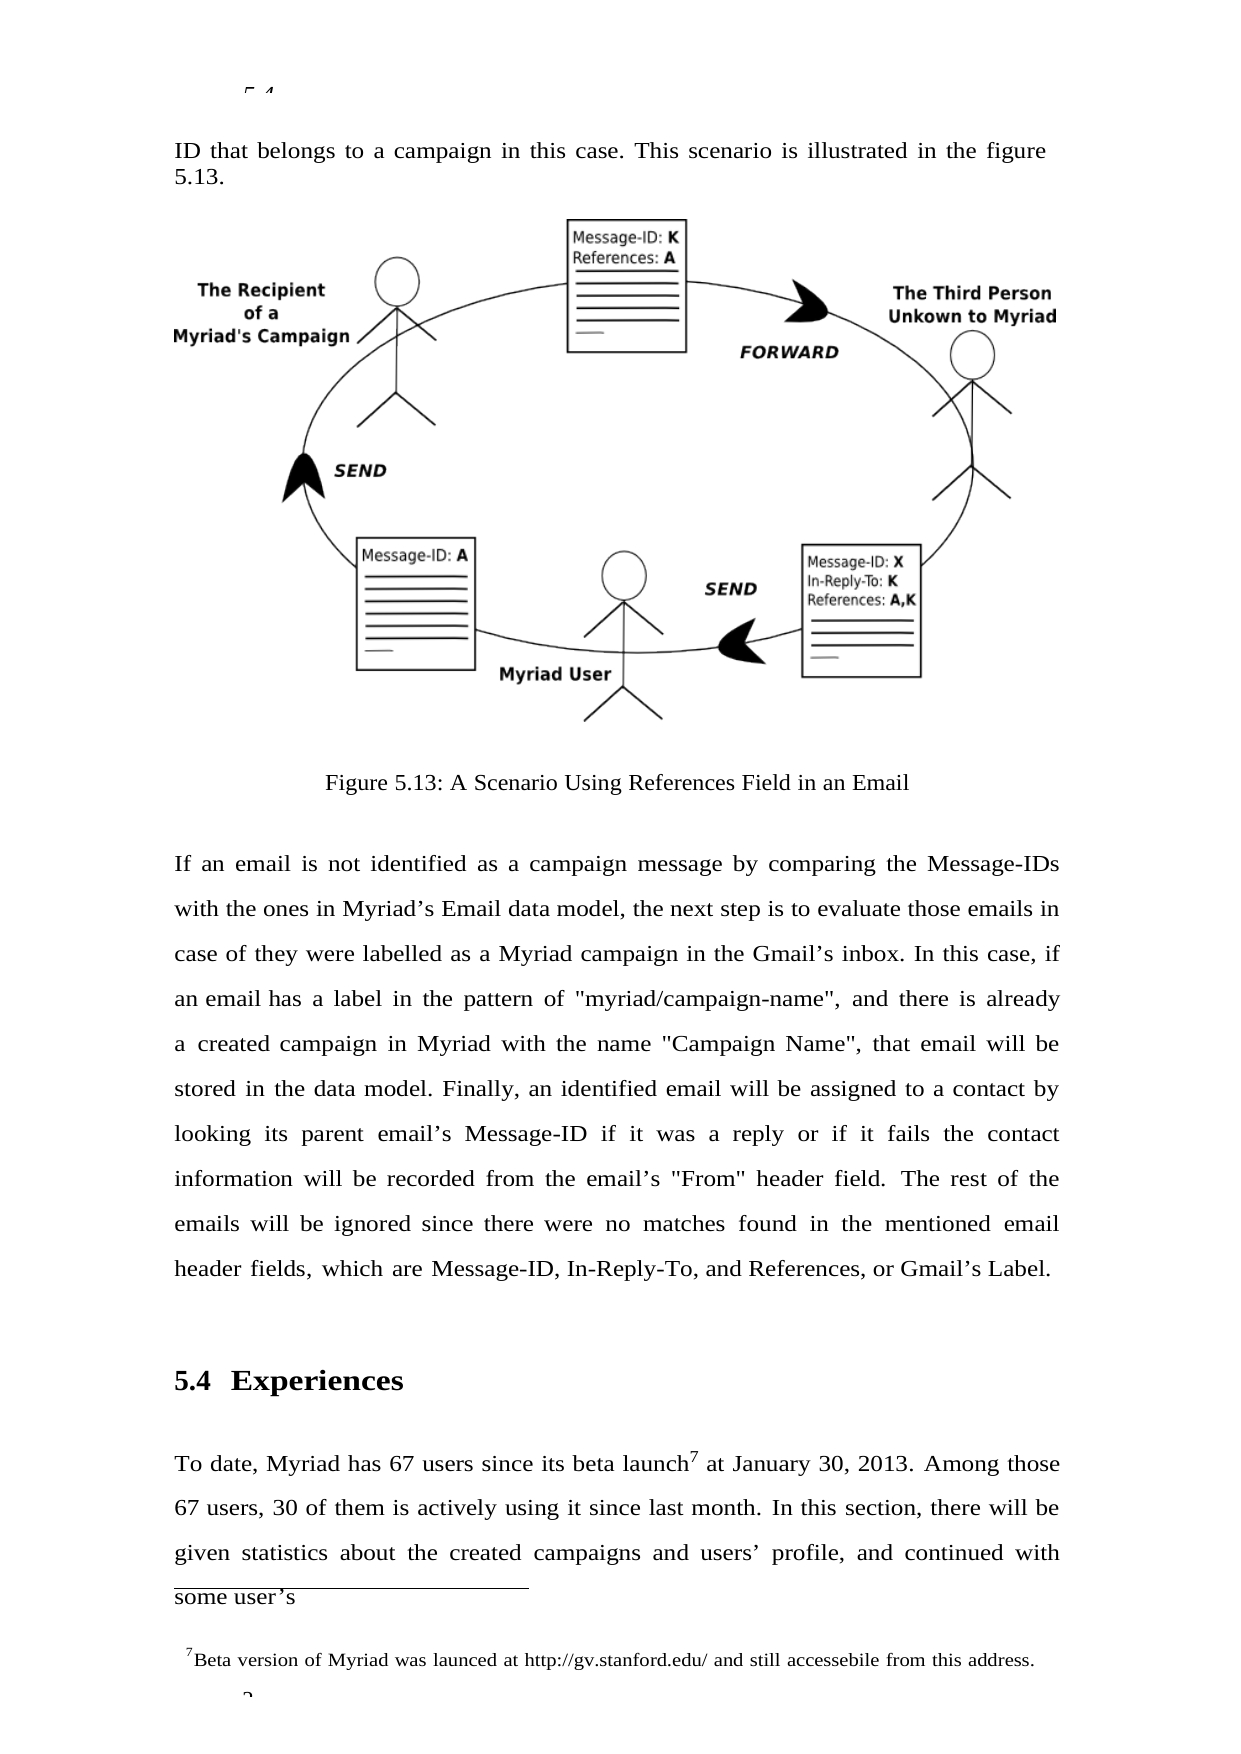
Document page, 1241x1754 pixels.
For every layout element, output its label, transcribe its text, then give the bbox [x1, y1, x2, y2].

picture [174, 219, 1056, 722]
text ID that belongs to a campaign in this case. This scenario is illustrated in the figure 5.13. [174, 137, 1046, 189]
subtitle Experiences [174, 1363, 407, 1397]
text Figure 5.13: A Scenario Using References Field in an Email [163, 769, 1071, 795]
text If an email is not identified as a campaign message by comparing the Message-IDs with the ones in Myriad’s Email data model, the next step is to evaluate those emails in case of they were labelled as a Myriad campaign in the Gmail’s inbox. In this case, if an email has a label in the pattern of "myriad/campaign-name", and there is already a created campaign in Myriad with the name "Campaign Name", that email will be stored in the data model. Finally, an identified email will be assigned to a contact by looking its parent email’s Message-ID if it was a reply or if it fails the contact information will be recorded from the email’s "From" header field. The rest of the emails will be ignored since there were no matches found in the mentioned email header fields, which are Message-ID, In-Reply-To, and References, or Gmail’s Label. [174, 850, 1060, 1281]
text To date, Myriad has 67 users since its beta launch7 at January 30, 2013. Among those 67 users, 30 of them is actively using it since last month. In this section, there will be given statistics about the created campaigns and users’ profile, and continued with some user’s [174, 1446, 1060, 1609]
text 7Beta version of Myriad was launced at http://gv.stanford.edu/ and still accessebile from this address. [186, 1645, 1071, 1670]
